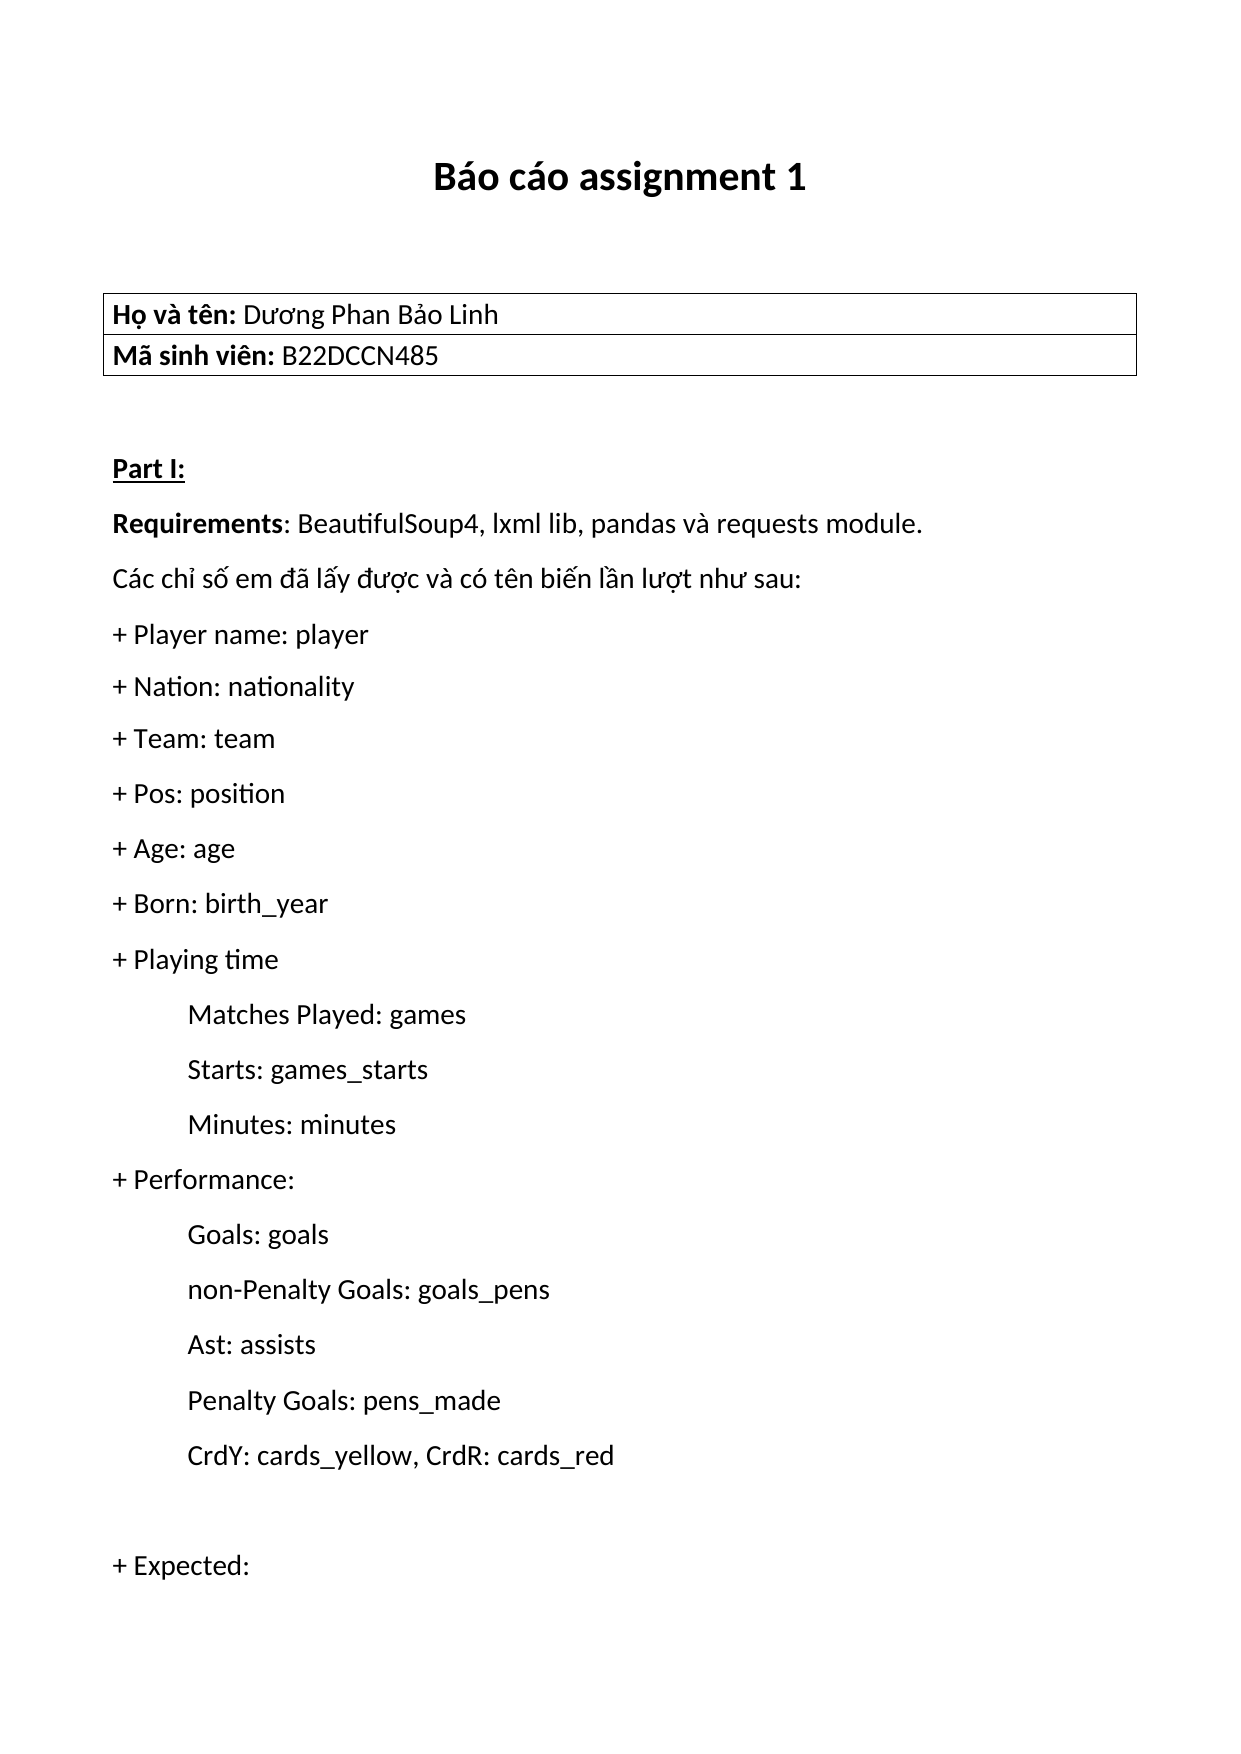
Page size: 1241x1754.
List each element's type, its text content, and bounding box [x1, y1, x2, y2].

text + Age: age [112, 831, 1128, 866]
text + Player name: player [112, 616, 1128, 651]
text Các chỉ số em đã lấy được và có tên biến lần lượt như sau: [112, 561, 1128, 596]
text Starts: games_starts [112, 1051, 1128, 1087]
text + Pos: position [112, 775, 1128, 811]
text CrdY: cards_yellow, CrdR: cards_red [112, 1437, 1128, 1472]
text non-Penalty Goals: goals_pens [112, 1271, 1128, 1307]
text + Performance: [112, 1161, 1128, 1197]
text + Team: team [112, 720, 1128, 756]
text Ast: assists [112, 1326, 1128, 1362]
text Matches Played: games [112, 996, 1128, 1031]
text + Expected: [112, 1547, 1128, 1582]
text Họ và tên: Dương Phan Bảo Linh [104, 294, 1136, 334]
text Mã sinh viên: B22DCCN485 [104, 335, 1136, 375]
text Goals: goals [112, 1216, 1128, 1252]
text Penalty Goals: pens_made [112, 1382, 1128, 1417]
text + Born: birth_year [112, 886, 1128, 921]
text Minutes: minutes [112, 1106, 1128, 1142]
text + Nation: nationality [112, 668, 1128, 704]
text + Playing time [112, 941, 1128, 976]
text Báo cáo assignment 1 [112, 150, 1128, 201]
text Requirements: BeautifulSoup4, lxml lib, pandas và requests module. [112, 506, 1128, 541]
text Part I: [112, 450, 1128, 486]
